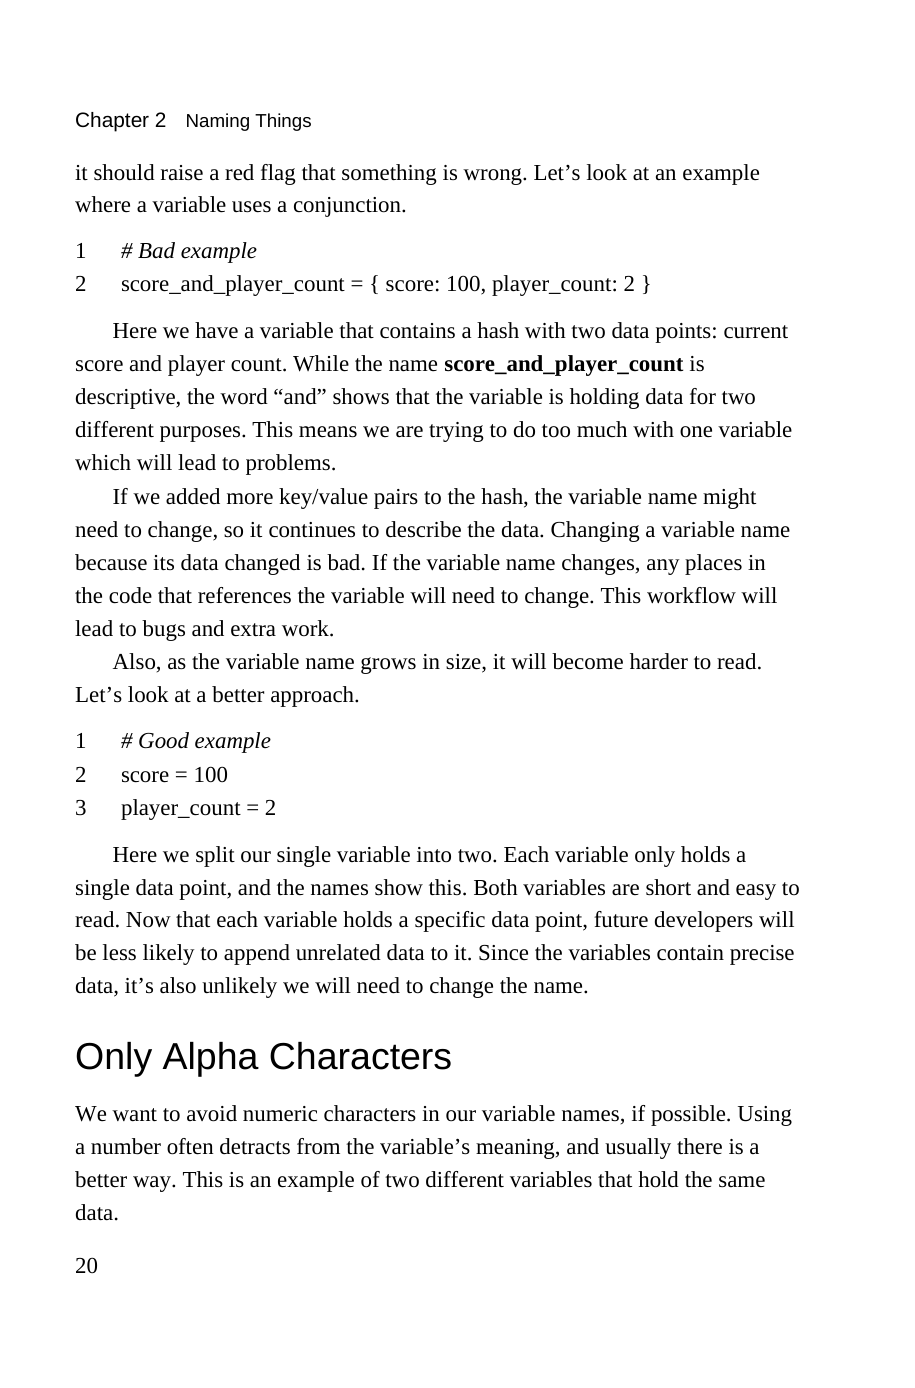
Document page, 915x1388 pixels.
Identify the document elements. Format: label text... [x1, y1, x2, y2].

list player_count = 2 [75, 794, 801, 821]
text Let’s look at a better approach. [75, 681, 801, 708]
text Also, as the variable name grows in size, it will become harder to read. [112, 648, 801, 674]
text Here we have a variable that contains a hash with two data points: current score and player count. While the name score_and_player_count is descriptive, the word “and” shows that the variable is holding data for two different purposes. This means we are trying to do too much with one variable which will lead to problems. [75, 317, 793, 475]
text Here we split our single variable into two. Each variable only holds a single data point, and the names show this. Both variables are short and easy to read. Now that each variable holds a specific data point, future developers will be less likely to append unrelated data to it. Since the variables contain precise data, it’s also unlikely we will need to change the name. [75, 841, 801, 999]
list # Bad example [75, 237, 801, 263]
text If we added more key/value pairs to the hash, the variable name might need to change, so it continues to describe the data. Changing a variable name because its data changed is bad. If the variable name changes, any places in the code that references the variable will need to change. This workflow will lead to bugs and extra work. [75, 483, 795, 641]
list score = 100 [75, 761, 801, 787]
text Chapter 2 Naming Things [75, 108, 801, 132]
text We want to avoid numeric characters in our variable names, if possible. Using a number often detracts from the variable’s meaning, and usually there is a better way. This is an example of two different variables that hold the same data. [75, 1100, 797, 1225]
list score_and_player_count = { score: 100, player_count: 2 } [75, 270, 801, 297]
list # Good example [75, 727, 801, 754]
text Only Alpha Characters [75, 1034, 801, 1077]
text it should raise a red flag that something is wrong. Let’s look at an example where a variable uses a conjunction. [75, 159, 787, 218]
text 20 [75, 1252, 801, 1278]
